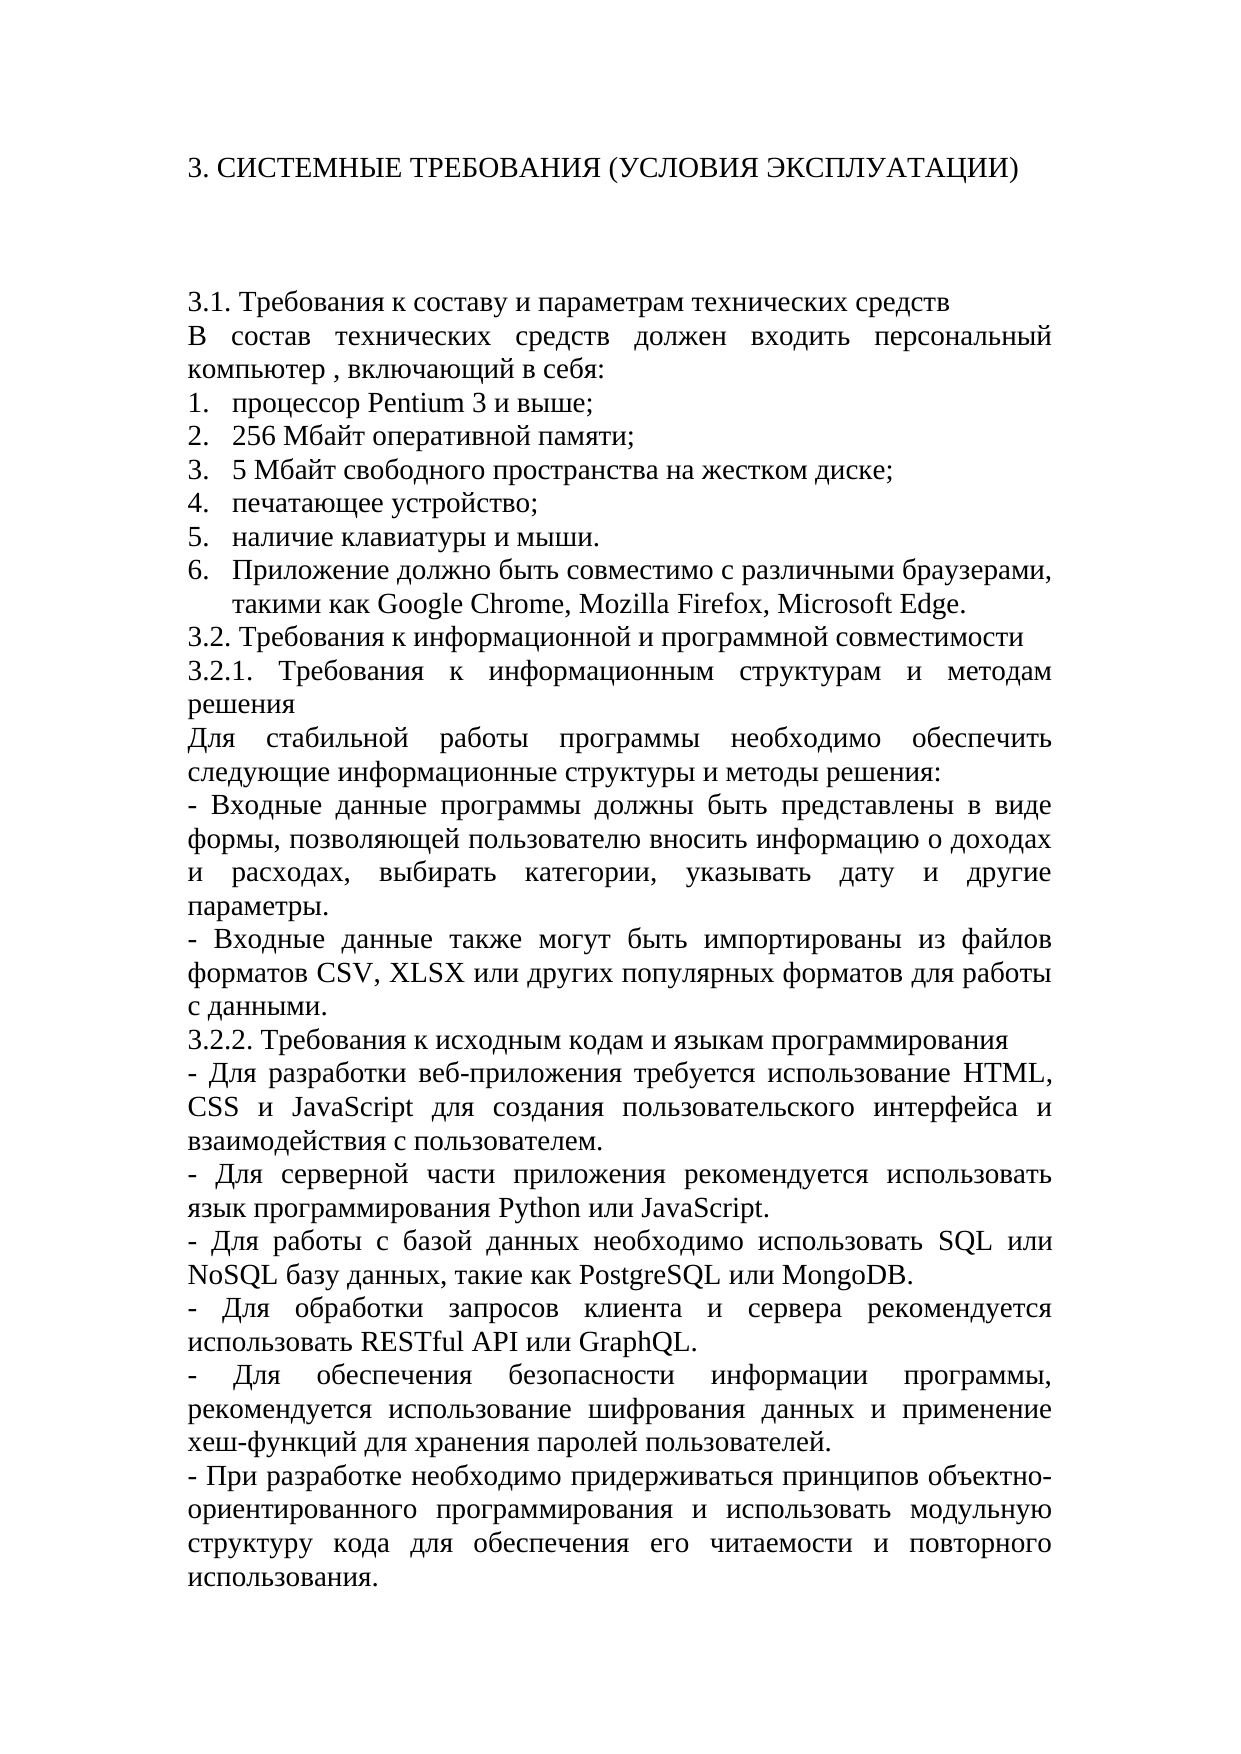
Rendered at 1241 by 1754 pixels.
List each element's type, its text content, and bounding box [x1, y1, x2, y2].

list Приложение должно быть совместимо с различными браузерами, такими как Google Chrome, Mozilla Firefox, Microsoft Edge. [187, 552, 1053, 619]
text - Для обеспечения безопасности информации программы, рекомендуется использование шифрования данных и применение хеш-функций для хранения паролей пользователей. [187, 1357, 1053, 1458]
list печатающее устройство; [187, 485, 1053, 519]
list наличие клавиатуры и мыши. [187, 519, 1053, 552]
text Для стабильной работы программы необходимо обеспечить следующие информационные структуры и методы решения: [187, 720, 1053, 787]
list 5 Мбайт свободного пространства на жестком диске; [187, 452, 1053, 485]
text 3.2. Требования к информационной и программной совместимости [187, 619, 1053, 653]
text - Для обработки запросов клиента и сервера рекомендуется использовать RESTful API или GraphQL. [187, 1290, 1053, 1357]
text В состав технических средств должен входить персональный компьютер , включающий в себя: [187, 318, 1053, 385]
text - Входные данные программы должны быть представлены в виде формы, позволяющей пользователю вносить информацию о доходах и расходах, выбирать категории, указывать дату и другие параметры. [187, 787, 1053, 921]
text 3.1. Требования к составу и параметрам технических средств [187, 284, 1053, 318]
text - Для работы с базой данных необходимо использовать SQL или NoSQL базу данных, такие как PostgreSQL или MongoDB. [187, 1223, 1053, 1290]
text - Для серверной части приложения рекомендуется использовать язык программирования Python или JavaScript. [187, 1156, 1053, 1223]
list процессор Pentium 3 и выше; [187, 385, 1053, 418]
text - Входные данные также могут быть импортированы из файлов форматов CSV, XLSX или других популярных форматов для работы с данными. [187, 921, 1053, 1022]
text 3.2.2. Требования к исходным кодам и языкам программирования [187, 1022, 1053, 1056]
text 3.2.1. Требования к информационным структурам и методам решения [187, 653, 1053, 720]
list СИСТЕМНЫЕ ТРЕБОВАНИЯ (УСЛОВИЯ ЭКСПЛУАТАЦИИ) [187, 150, 1053, 183]
text - Для разработки веб-приложения требуется использование HTML, CSS и JavaScript для создания пользовательского интерфейса и взаимодействия с пользователем. [187, 1056, 1053, 1156]
list 256 Мбайт оперативной памяти; [187, 418, 1053, 452]
text - При разработке необходимо придерживаться принципов объектно-ориентированного программирования и использовать модульную структуру кода для обеспечения его читаемости и повторного использования. [187, 1458, 1053, 1592]
